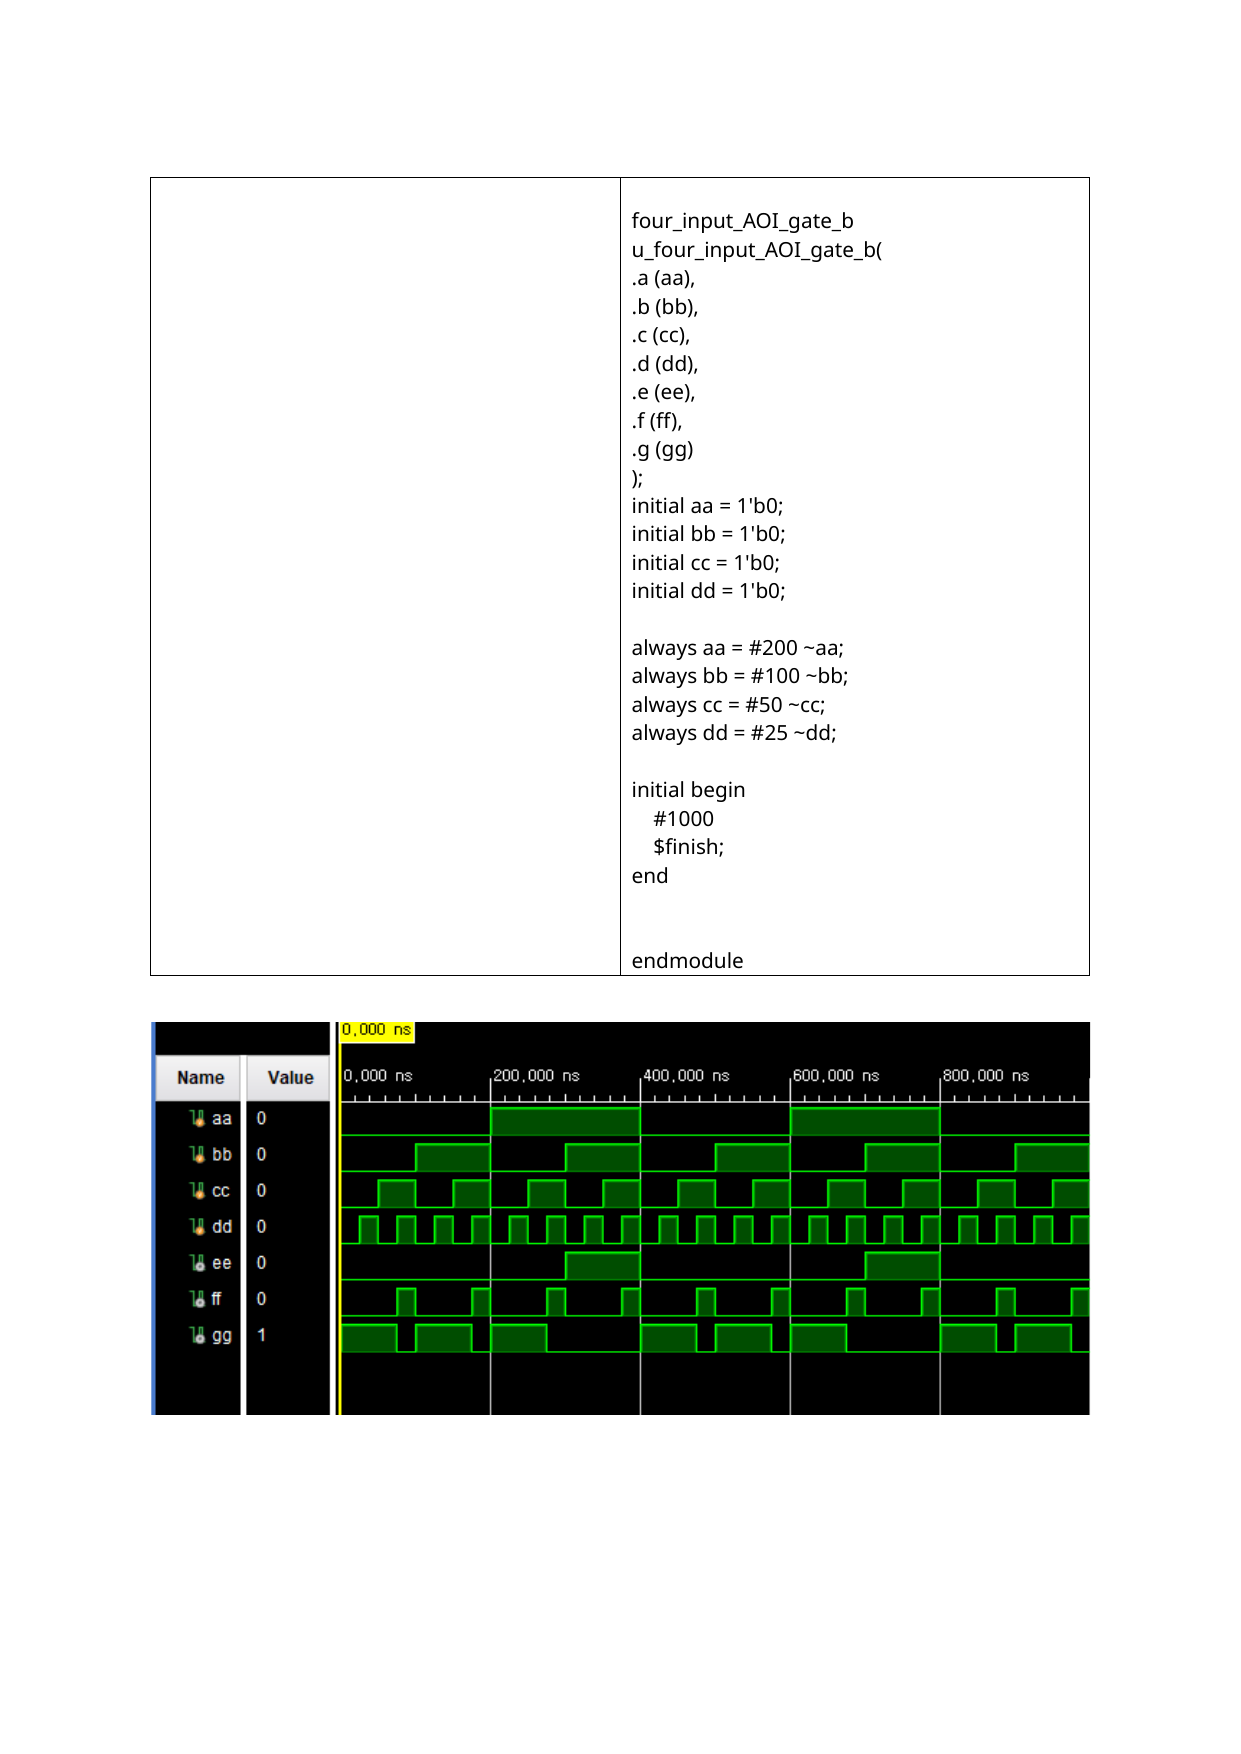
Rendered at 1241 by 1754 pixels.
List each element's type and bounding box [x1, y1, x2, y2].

table_cell [151, 178, 620, 974]
picture [150, 1022, 1091, 1415]
table_cell [621, 178, 1089, 974]
